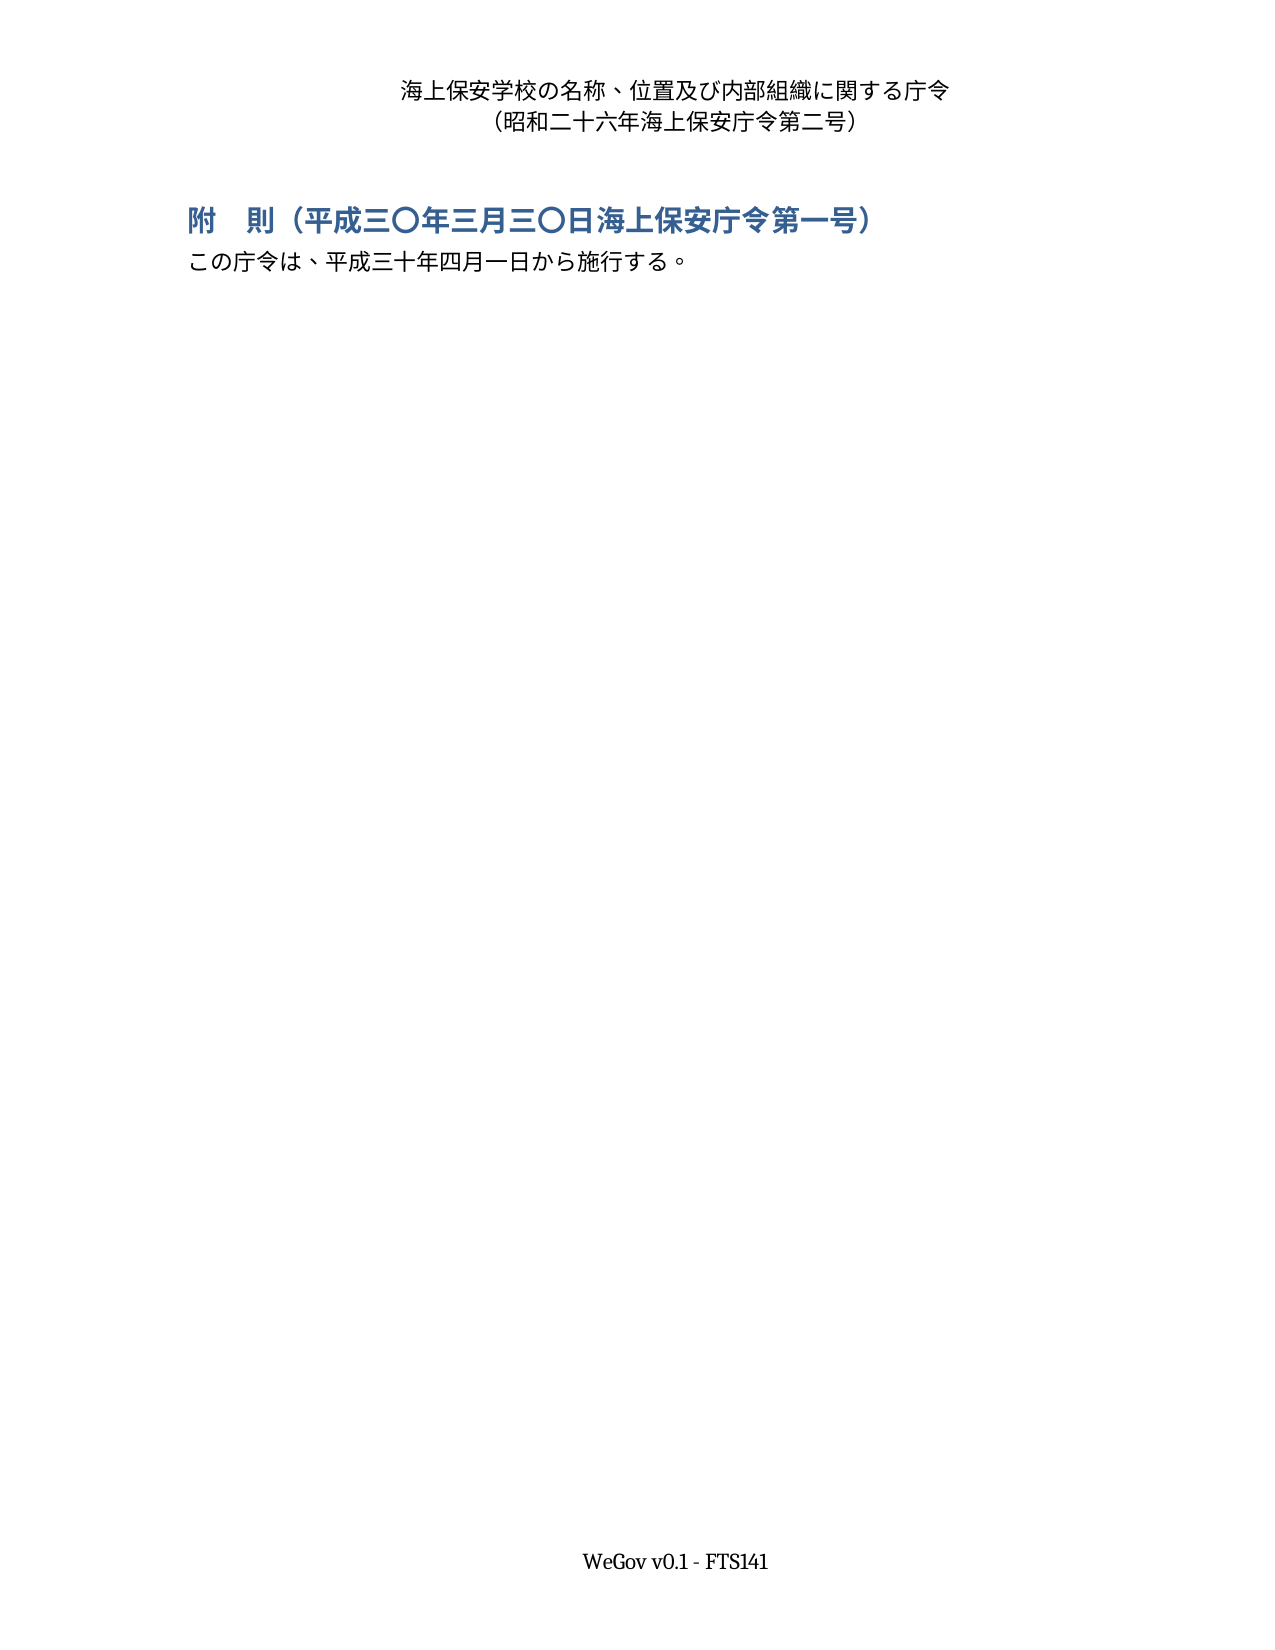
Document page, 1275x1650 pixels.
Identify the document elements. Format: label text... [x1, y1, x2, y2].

text この庁令は、平成三十年四月一日から施行する。 [187, 246, 1087, 277]
subtitle 附 則（平成三〇年三月三〇日海上保安庁令第一号） [187, 200, 1087, 240]
